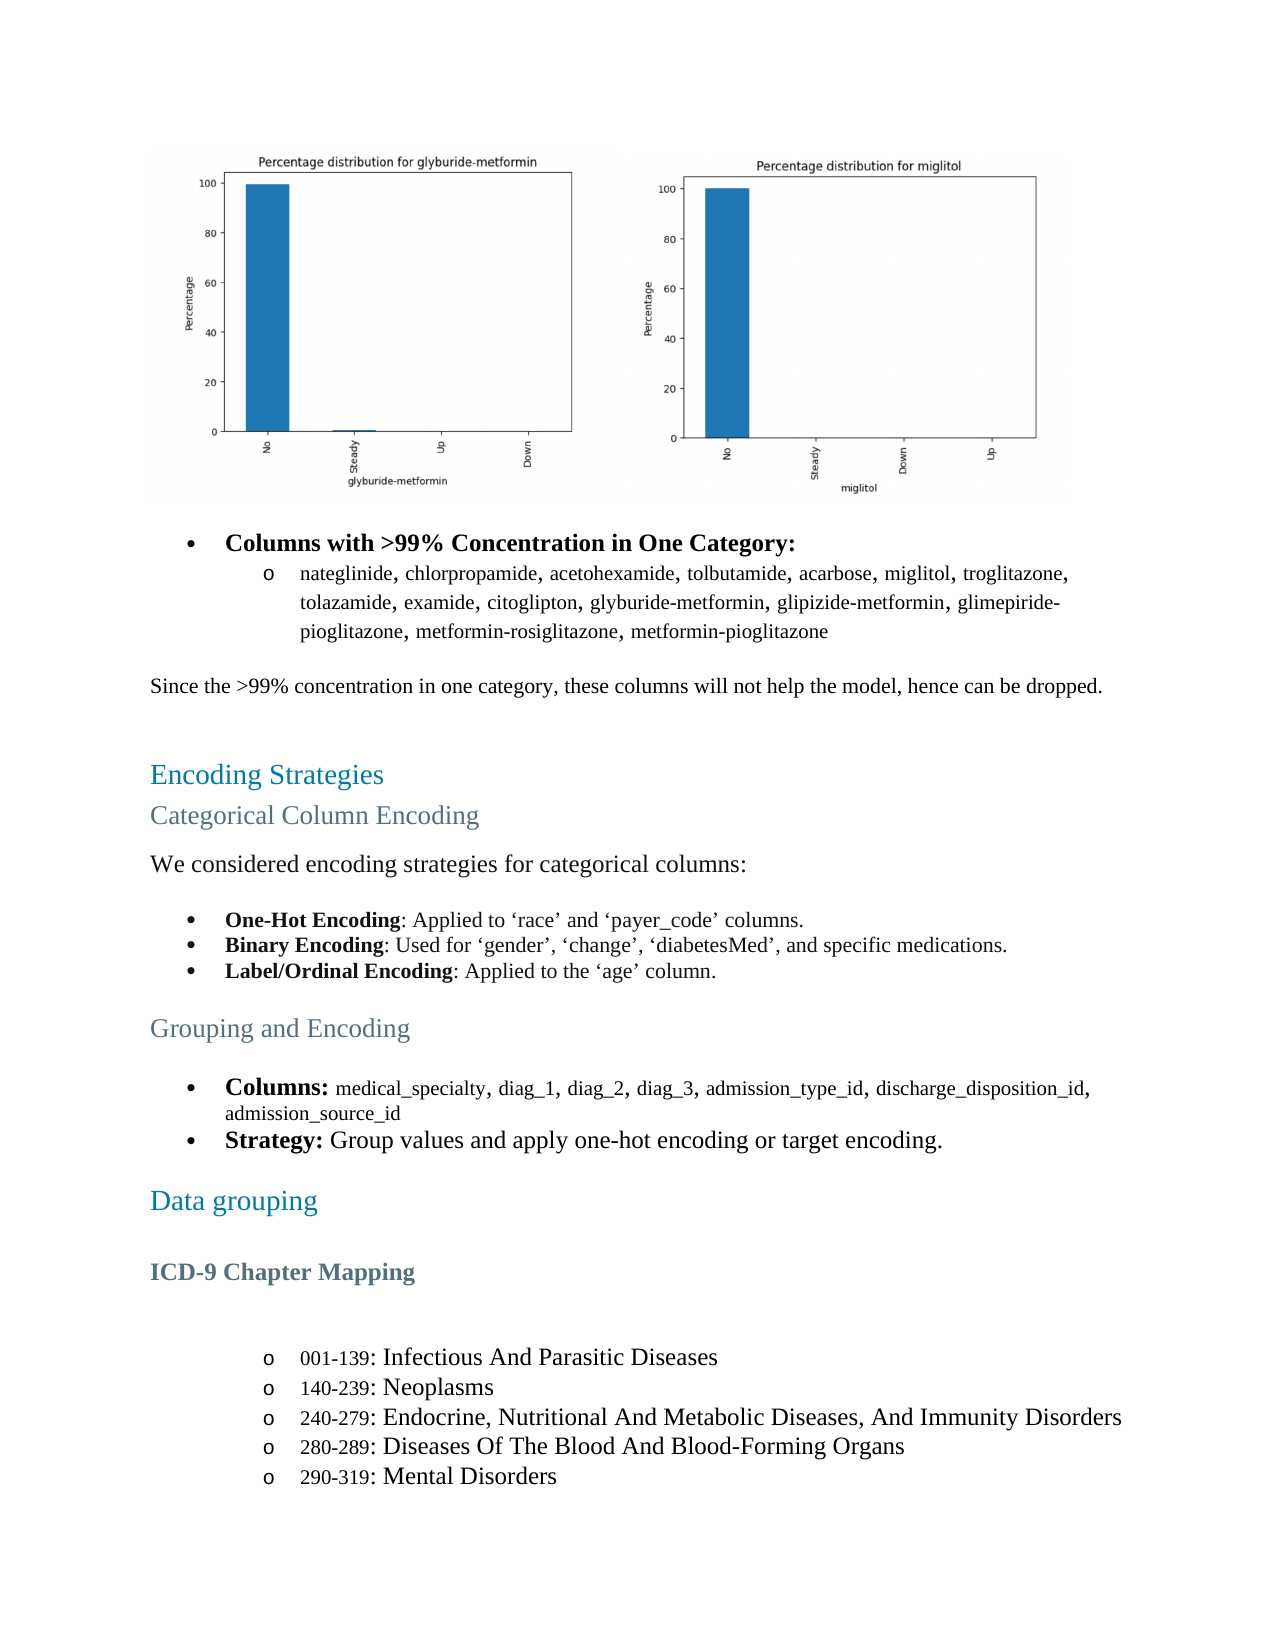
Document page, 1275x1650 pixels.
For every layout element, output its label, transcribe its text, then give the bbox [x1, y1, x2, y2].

list Columns: medical_specialty, diag_1, diag_2, diag_3, admission_type_id, discharge_disposition_id, admission_source_id [187, 1072, 1125, 1125]
subtitle Encoding Strategies [150, 757, 1125, 791]
list Strategy: Group values and apply one-hot encoding or target encoding. [187, 1125, 1125, 1154]
subtitle ICD-9 Chapter Mapping [150, 1257, 1125, 1286]
picture [150, 150, 621, 497]
text Since the >99% concentration in one category, these columns will not help the model, hence can be dropped. [150, 673, 1125, 698]
subtitle Grouping and Encoding [150, 1012, 1125, 1043]
subtitle Data grouping [150, 1183, 1125, 1217]
text We considered encoding strategies for categorical columns: [150, 849, 1125, 878]
list 290-319: Mental Disorders [262, 1461, 1125, 1490]
subtitle Categorical Column Encoding [150, 799, 1125, 831]
list 280-289: Diseases Of The Blood And Blood-Forming Organs [262, 1431, 1125, 1461]
list 140-239: Neoplasms [262, 1372, 1125, 1402]
list nateglinide, chlorpropamide, acetohexamide, tolbutamide, acarbose, miglitol, troglitazone, tolazamide, examide, citoglipton, glyburide-metformin, glipizide-metformin, glimepiride-pioglitazone, metformin-rosiglitazone, metformin-pioglitazone [262, 557, 1125, 644]
list 240-279: Endocrine, Nutritional And Metabolic Diseases, And Immunity Disorders [262, 1402, 1125, 1431]
list 001-139: Infectious And Parasitic Diseases [262, 1342, 1125, 1372]
list One-Hot Encoding: Applied to ‘race’ and ‘payer_code’ columns. [187, 907, 1125, 932]
list Binary Encoding: Used for ‘gender’, ‘change’, ‘diabetesMed’, and specific medications. [187, 932, 1125, 958]
list Label/Ordinal Encoding: Applied to the ‘age’ column. [187, 958, 1125, 983]
picture [625, 152, 1072, 497]
list Columns with >99% Concentration in One Category: [187, 528, 1125, 557]
